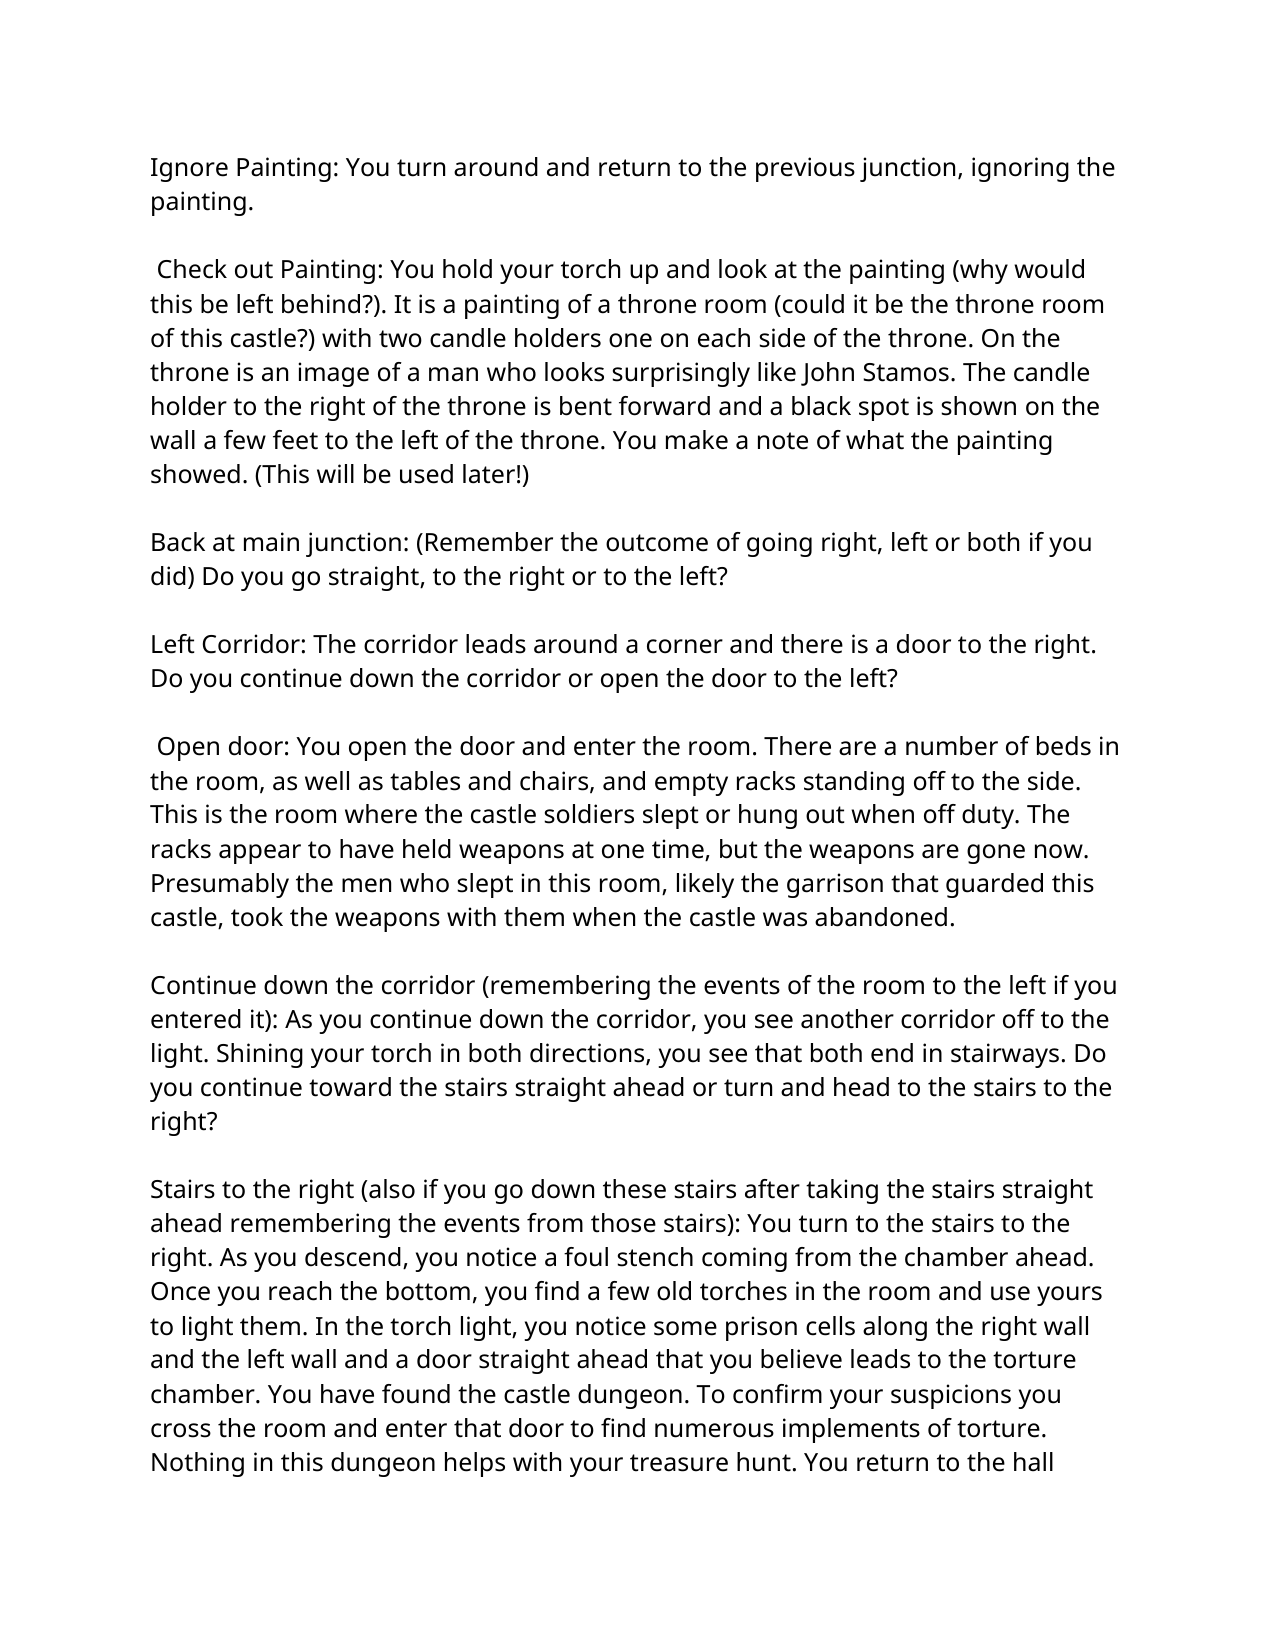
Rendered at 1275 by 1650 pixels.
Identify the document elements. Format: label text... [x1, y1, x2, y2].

text Continue down the corridor (remembering the events of the room to the left if you entered it): As you continue down the corridor, you see another corridor off to the light. Shining your torch in both directions, you see that both end in stairways. Do you continue toward the stairs straight ahead or turn and head to the stairs to the right? [150, 967, 1125, 1138]
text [150, 1172, 1125, 1478]
text Open door: You open the door and enter the room. There are a number of beds in the room, as well as tables and chairs, and empty racks standing off to the side. This is the room where the castle soldiers slept or hung out when off duty. The racks appear to have held weapons at one time, but the weapons are gone now. Presumably the men who slept in this room, likely the garrison that guarded this castle, took the weapons with them when the castle was abandoned. [150, 729, 1125, 933]
text Ignore Painting: You turn around and return to the previous junction, ignoring the painting. [150, 150, 1125, 218]
text Check out Painting: You hold your torch up and look at the painting (why would this be left behind?). It is a painting of a throne room (could it be the throne room of this castle?) with two candle holders one on each side of the throne. On the throne is an image of a man who looks surprisingly like John Stamos. The candle holder to the right of the throne is bent forward and a black spot is shown on the wall a few feet to the left of the throne. You make a note of what the painting showed. (This will be used later!) [150, 252, 1125, 491]
text Back at main junction: (Remember the outcome of going right, left or both if you did) Do you go straight, to the right or to the left? [150, 525, 1125, 593]
text Left Corridor: The corridor leads around a corner and there is a door to the right. Do you continue down the corridor or open the door to the left? [150, 627, 1125, 695]
